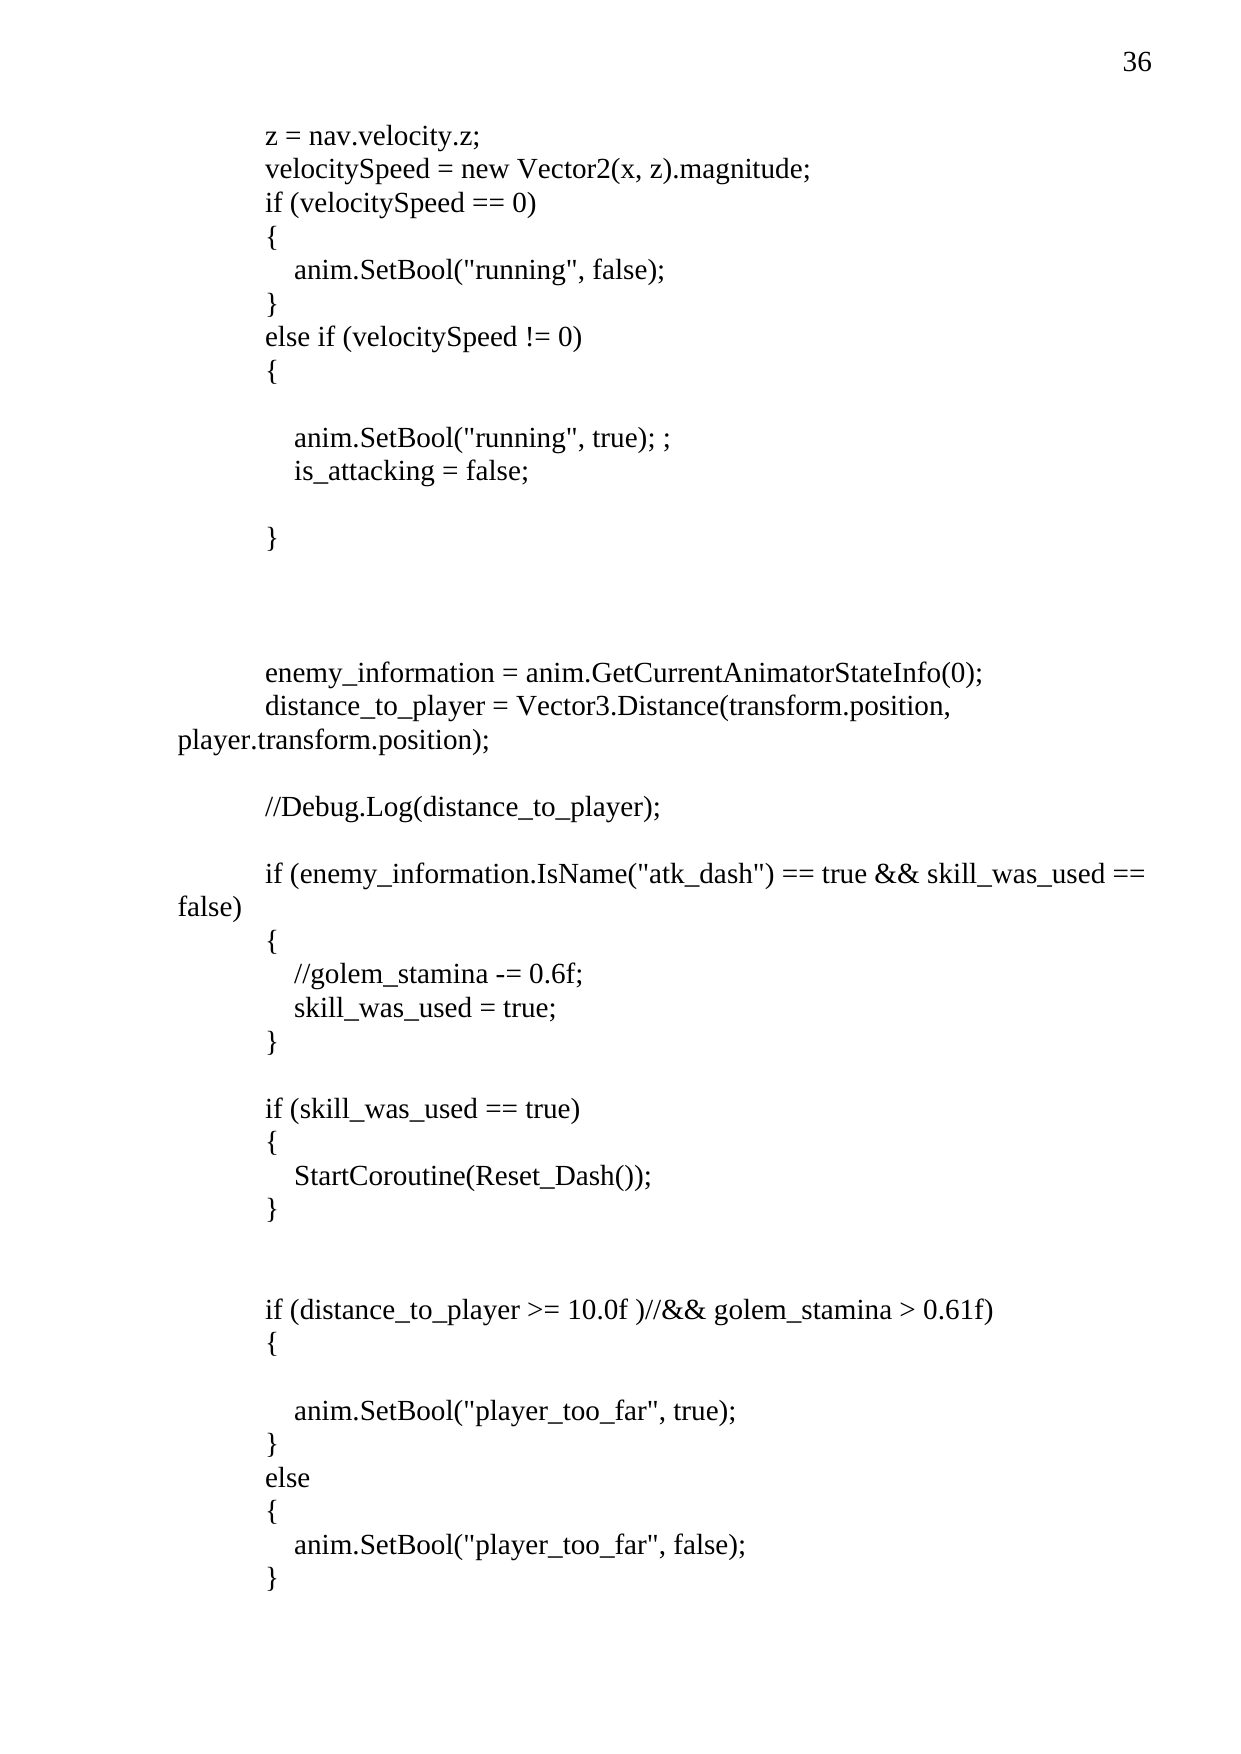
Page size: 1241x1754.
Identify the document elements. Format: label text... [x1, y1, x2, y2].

text { [177, 1326, 1152, 1359]
text } [177, 286, 1152, 319]
text anim.SetBool("running", true); ; [177, 420, 1152, 453]
text if (velocitySpeed == 0) [177, 185, 1152, 219]
text } [177, 521, 1152, 554]
text anim.SetBool("player_too_far", true); [177, 1393, 1152, 1426]
text z = nav.velocity.z; [177, 118, 1152, 152]
text enemy_information = anim.GetCurrentAnimatorStateInfo(0); [177, 655, 1152, 688]
text StartCoroutine(Reset_Dash()); [177, 1158, 1152, 1191]
text if (skill_was_used == true) [177, 1091, 1152, 1124]
text distance_to_player = Vector3.Distance(transform.position, player.transform.position); [177, 688, 1152, 755]
text } [177, 1191, 1152, 1225]
text else [177, 1460, 1152, 1493]
text anim.SetBool("player_too_far", false); [177, 1527, 1152, 1560]
text //golem_stamina -= 0.6f; [177, 957, 1152, 990]
text else if (velocitySpeed != 0) [177, 319, 1152, 353]
text { [177, 923, 1152, 957]
text { [177, 1493, 1152, 1527]
text { [177, 1124, 1152, 1158]
text } [177, 1426, 1152, 1460]
text //Debug.Log(distance_to_player); [177, 789, 1152, 822]
text if (enemy_information.IsName("atk_dash") == true && skill_was_used == false) [177, 856, 1152, 923]
text skill_was_used = true; [177, 990, 1152, 1024]
text is_attacking = false; [177, 453, 1152, 487]
text { [177, 353, 1152, 386]
text } [177, 1560, 1152, 1594]
text { [177, 219, 1152, 252]
text } [177, 1024, 1152, 1057]
text velocitySpeed = new Vector2(x, z).magnitude; [177, 152, 1152, 185]
text if (distance_to_player >= 10.0f )//&& golem_stamina > 0.61f) [177, 1292, 1152, 1326]
text anim.SetBool("running", false); [177, 252, 1152, 286]
